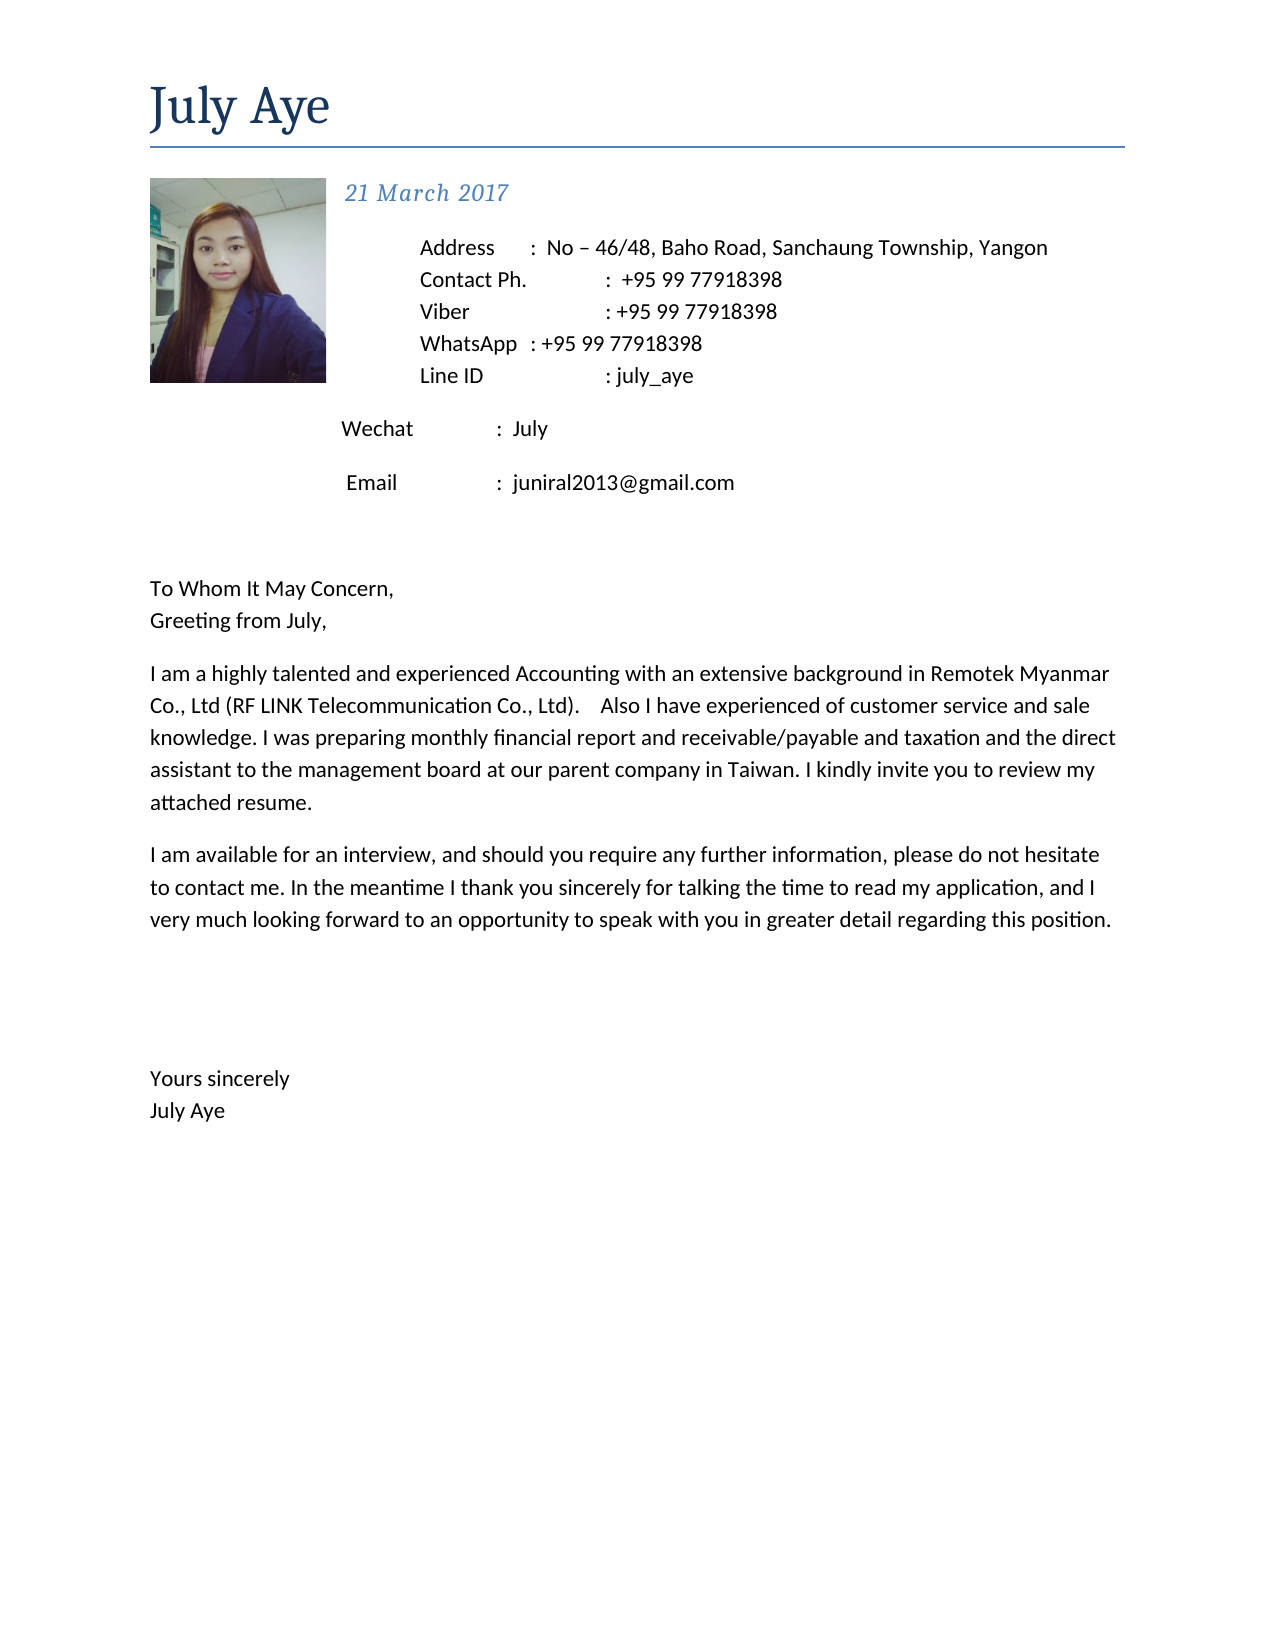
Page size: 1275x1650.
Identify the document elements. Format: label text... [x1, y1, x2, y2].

text To Whom It May Concern, Greeting from July, [150, 574, 1125, 634]
text Yours sincerely July Aye [150, 1064, 1125, 1124]
subtitle 21 March 2017 [327, 179, 1125, 208]
text I am available for an interview, and should you require any further information, please do not hesitate to contact me. In the meantime I thank you sincerely for talking the time to read my application, and I very much looking forward to an opportunity to speak with you in greater detail regarding this position. [150, 841, 1125, 933]
title July Aye [150, 75, 1125, 146]
text I am a highly talented and experienced Accounting with an extensive background in Remotek Myanmar Co., Ltd (RF LINK Telecommunication Co., Ltd). Also I have experienced of customer service and sale knowledge. I was preparing monthly financial report and receivable/payable and taxation and the direct assistant to the management board at our parent company in Taiwan. I kindly invite you to review my attached resume. [150, 659, 1125, 816]
text Email : juniral2013@gmail.com [300, 468, 1125, 496]
text Wechat : July [300, 414, 1125, 443]
text Address : No – 46/48, Baho Road, Sanchaung Township, Yangon Contact Ph. : +95 99 77918398 Viber : +95 99 77918398 WhatsApp : +95 99 77918398 Line ID : july_aye [225, 233, 1125, 389]
picture [150, 178, 327, 383]
